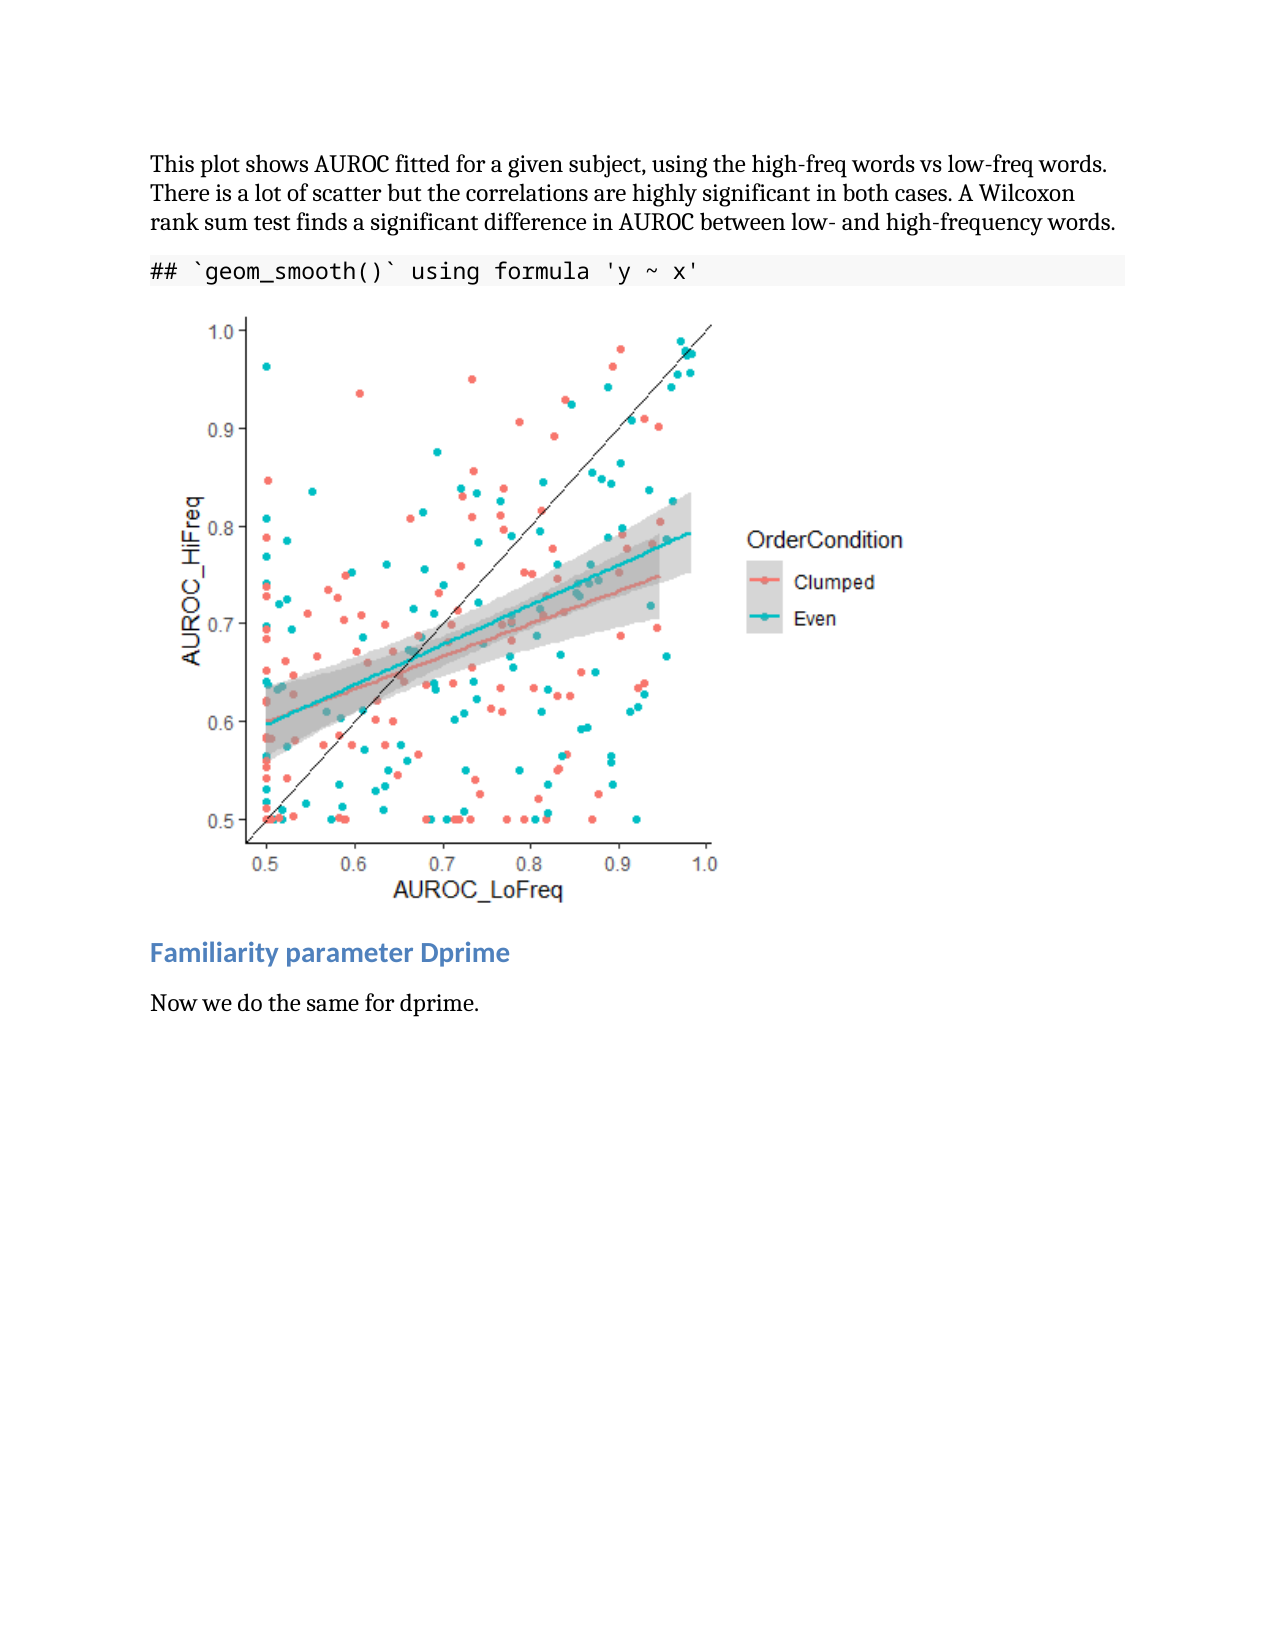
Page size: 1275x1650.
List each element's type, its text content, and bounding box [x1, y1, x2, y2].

text ## `geom_smooth()` using formula 'y ~ x' [150, 255, 1125, 286]
text Now we do the same for dprime. [150, 989, 1125, 1017]
text This plot shows AUROC fitted for a given subject, using the high-freq words vs low-freq words. There is a lot of scatter but the correlations are highly significant in both cases. A Wilcoxon rank sum test finds a significant difference in AUROC between low- and high-frequency words. [150, 150, 1125, 236]
subtitle Familiarity parameter Dprime [150, 934, 1125, 970]
picture [168, 307, 927, 914]
